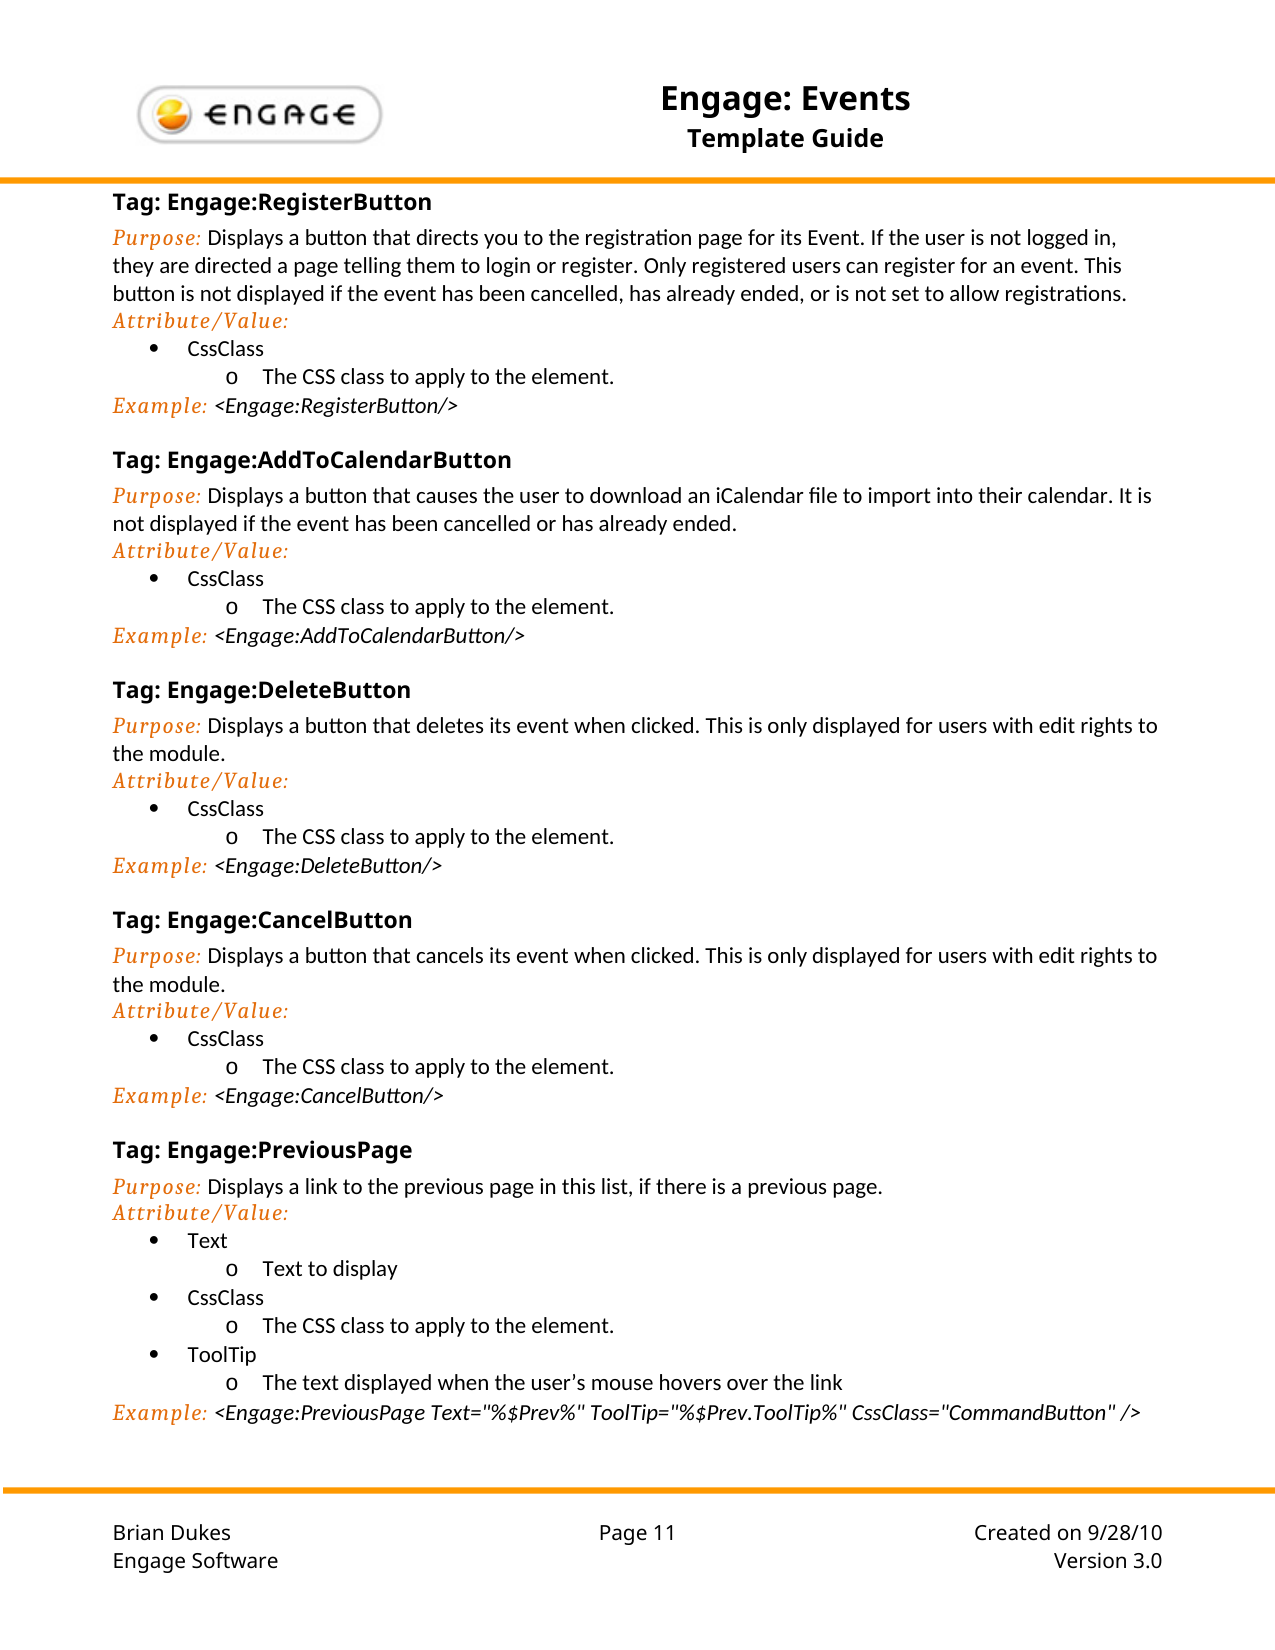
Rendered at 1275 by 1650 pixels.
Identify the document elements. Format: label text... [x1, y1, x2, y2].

text Example: <Engage:RegisterButton/> [112, 391, 1162, 419]
list CssClass [150, 1283, 1162, 1311]
subtitle Tag: Engage:DeleteButton [112, 674, 1162, 705]
list The CSS class to apply to the element. [225, 592, 1162, 621]
text Example: <Engage:DeleteButton/> [112, 851, 1162, 879]
text Purpose: Displays a link to the previous page in this list, if there is a previous page. [112, 1172, 1162, 1200]
list CssClass [150, 334, 1162, 362]
list The CSS class to apply to the element. [225, 1311, 1162, 1341]
text Purpose: Displays a button that cancels its event when clicked. This is only displayed for users with edit rights to the module. [112, 942, 1162, 998]
text Purpose: Displays a button that causes the user to download an iCalendar file to import into their calendar. It is not displayed if the event has been cancelled or has already ended. [112, 481, 1162, 537]
list CssClass [150, 564, 1162, 592]
list The text displayed when the user’s mouse hovers over the link [225, 1368, 1162, 1398]
subtitle Tag: Engage:PreviousPage [112, 1134, 1162, 1166]
subtitle Tag: Engage:CancelButton [112, 904, 1162, 935]
subtitle Attribute/Value: [112, 998, 1162, 1024]
text Example: <Engage:CancelButton/> [112, 1081, 1162, 1109]
text Example: <Engage:PreviousPage Text="%$Prev%" ToolTip="%$Prev.ToolTip%" CssClass="CommandButton" /> [112, 1398, 1162, 1426]
text Example: <Engage:AddToCalendarButton/> [112, 621, 1162, 649]
subtitle Tag: Engage:AddToCalendarButton [112, 444, 1162, 475]
list The CSS class to apply to the element. [225, 1052, 1162, 1081]
list CssClass [150, 1024, 1162, 1052]
list Text [150, 1226, 1162, 1254]
list ToolTip [150, 1341, 1162, 1368]
text Purpose: Displays a button that deletes its event when clicked. This is only displayed for users with edit rights to the module. [112, 712, 1162, 768]
list The CSS class to apply to the element. [225, 362, 1162, 391]
subtitle Attribute/Value: [112, 537, 1162, 564]
picture [135, 84, 385, 146]
list The CSS class to apply to the element. [225, 822, 1162, 851]
subtitle Attribute/Value: [112, 768, 1162, 794]
subtitle Attribute/Value: [112, 1200, 1162, 1226]
text Purpose: Displays a button that directs you to the registration page for its Event. If the user is not logged in, they are directed a page telling them to login or register. Only registered users can register for an event. This button is not displayed if the event has been cancelled, has already ended, or is not set to allow registrations. [112, 223, 1162, 307]
subtitle Tag: Engage:RegisterButton [112, 186, 1162, 217]
subtitle Attribute/Value: [112, 307, 1162, 334]
list CssClass [150, 794, 1162, 822]
list Text to display [225, 1254, 1162, 1283]
